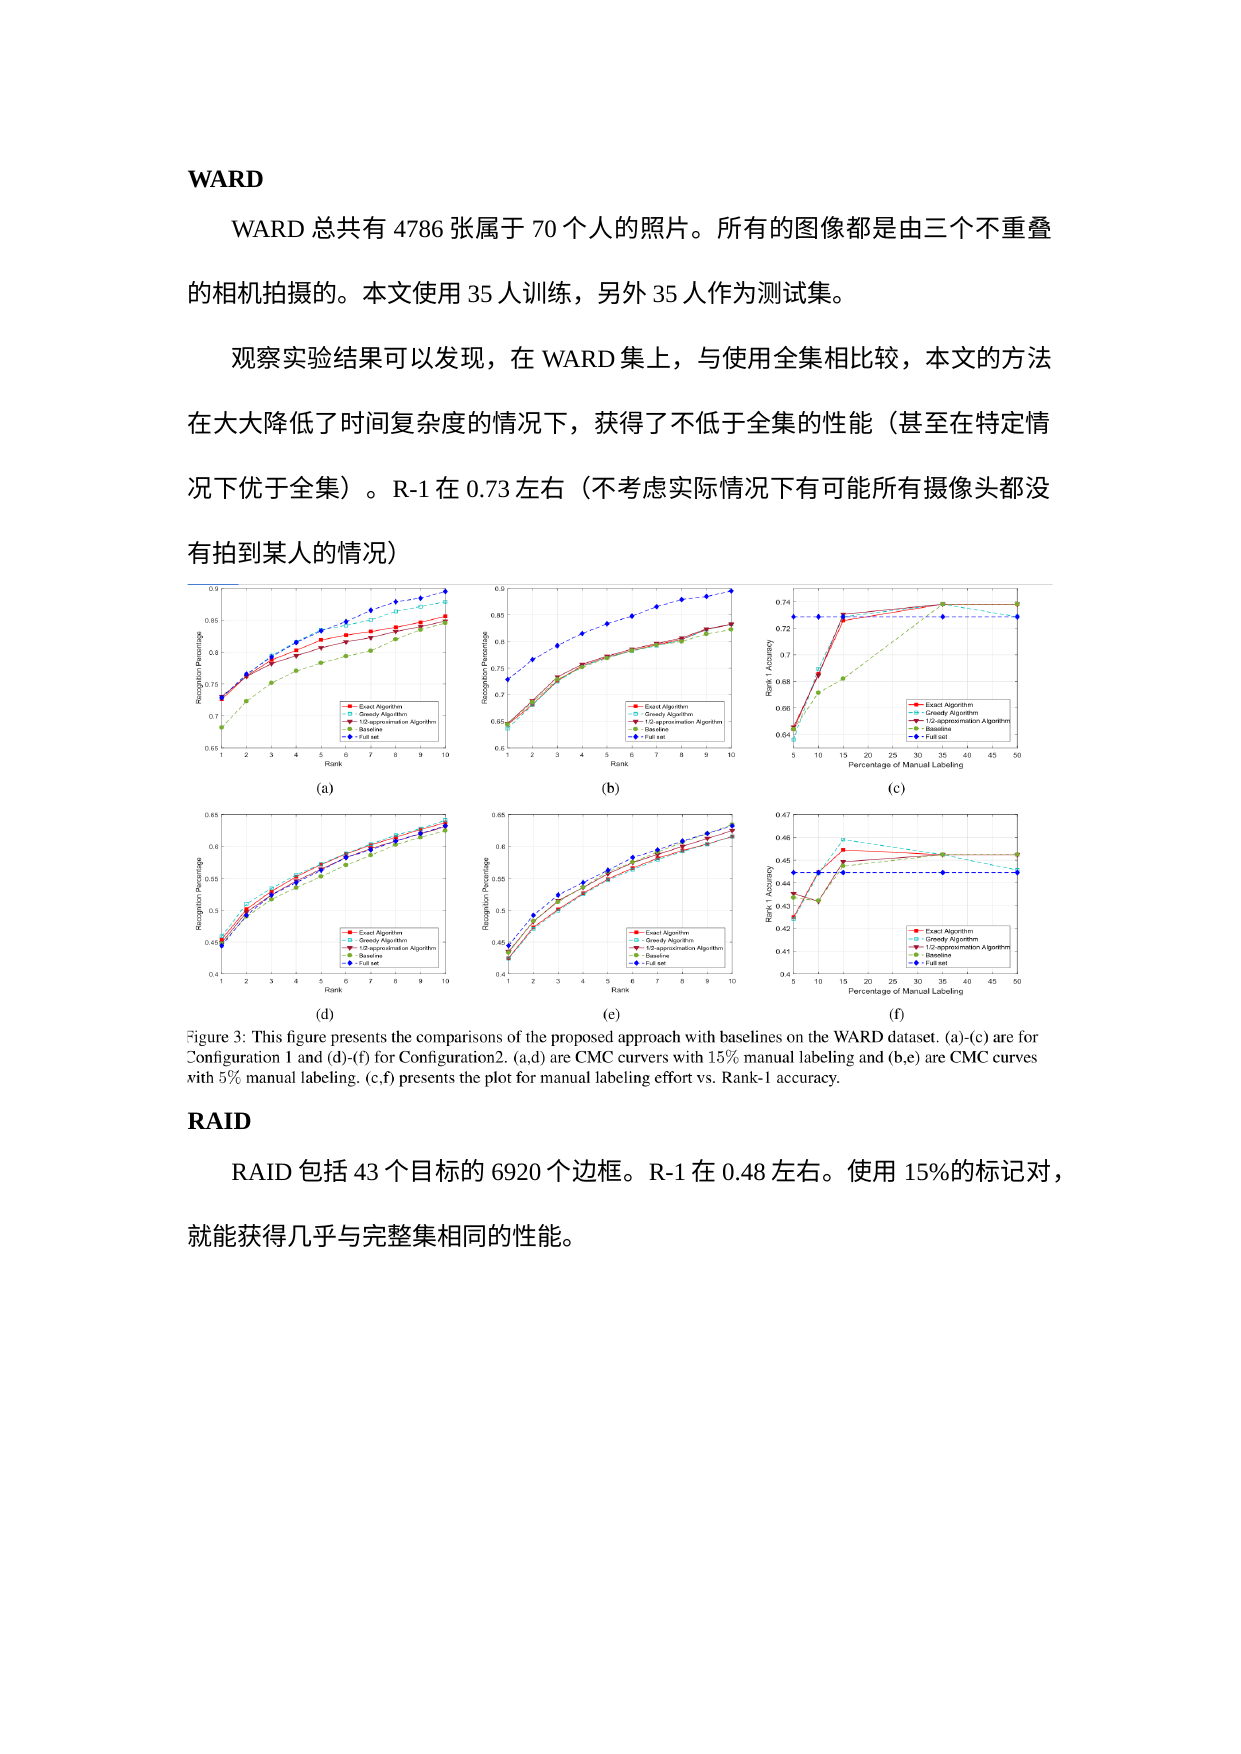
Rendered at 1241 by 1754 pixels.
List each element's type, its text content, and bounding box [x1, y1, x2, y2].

text 观察实验结果可以发现，在WARD集上，与使用全集相比较，本文的方法在大大降低了时间复杂度的情况下，获得了不低于全集的性能（甚至在特定情况下优于全集）。R-1在0.73左右（不考虑实际情况下有可能所有摄像头都没有拍到某人的情况） [187, 324, 1053, 584]
text WARD总共有4786张属于70个人的照片。所有的图像都是由三个不重叠的相机拍摄的。本文使用35人训练，另外35人作为测试集。 [187, 194, 1053, 324]
text RAID包括43个目标的6920个边框。R-1在0.48左右。使用15%的标记对，就能获得几乎与完整集相同的性能。 [187, 1137, 1053, 1267]
text WARD [187, 162, 1053, 194]
text RAID [187, 1104, 1053, 1137]
picture [187, 584, 1053, 1091]
